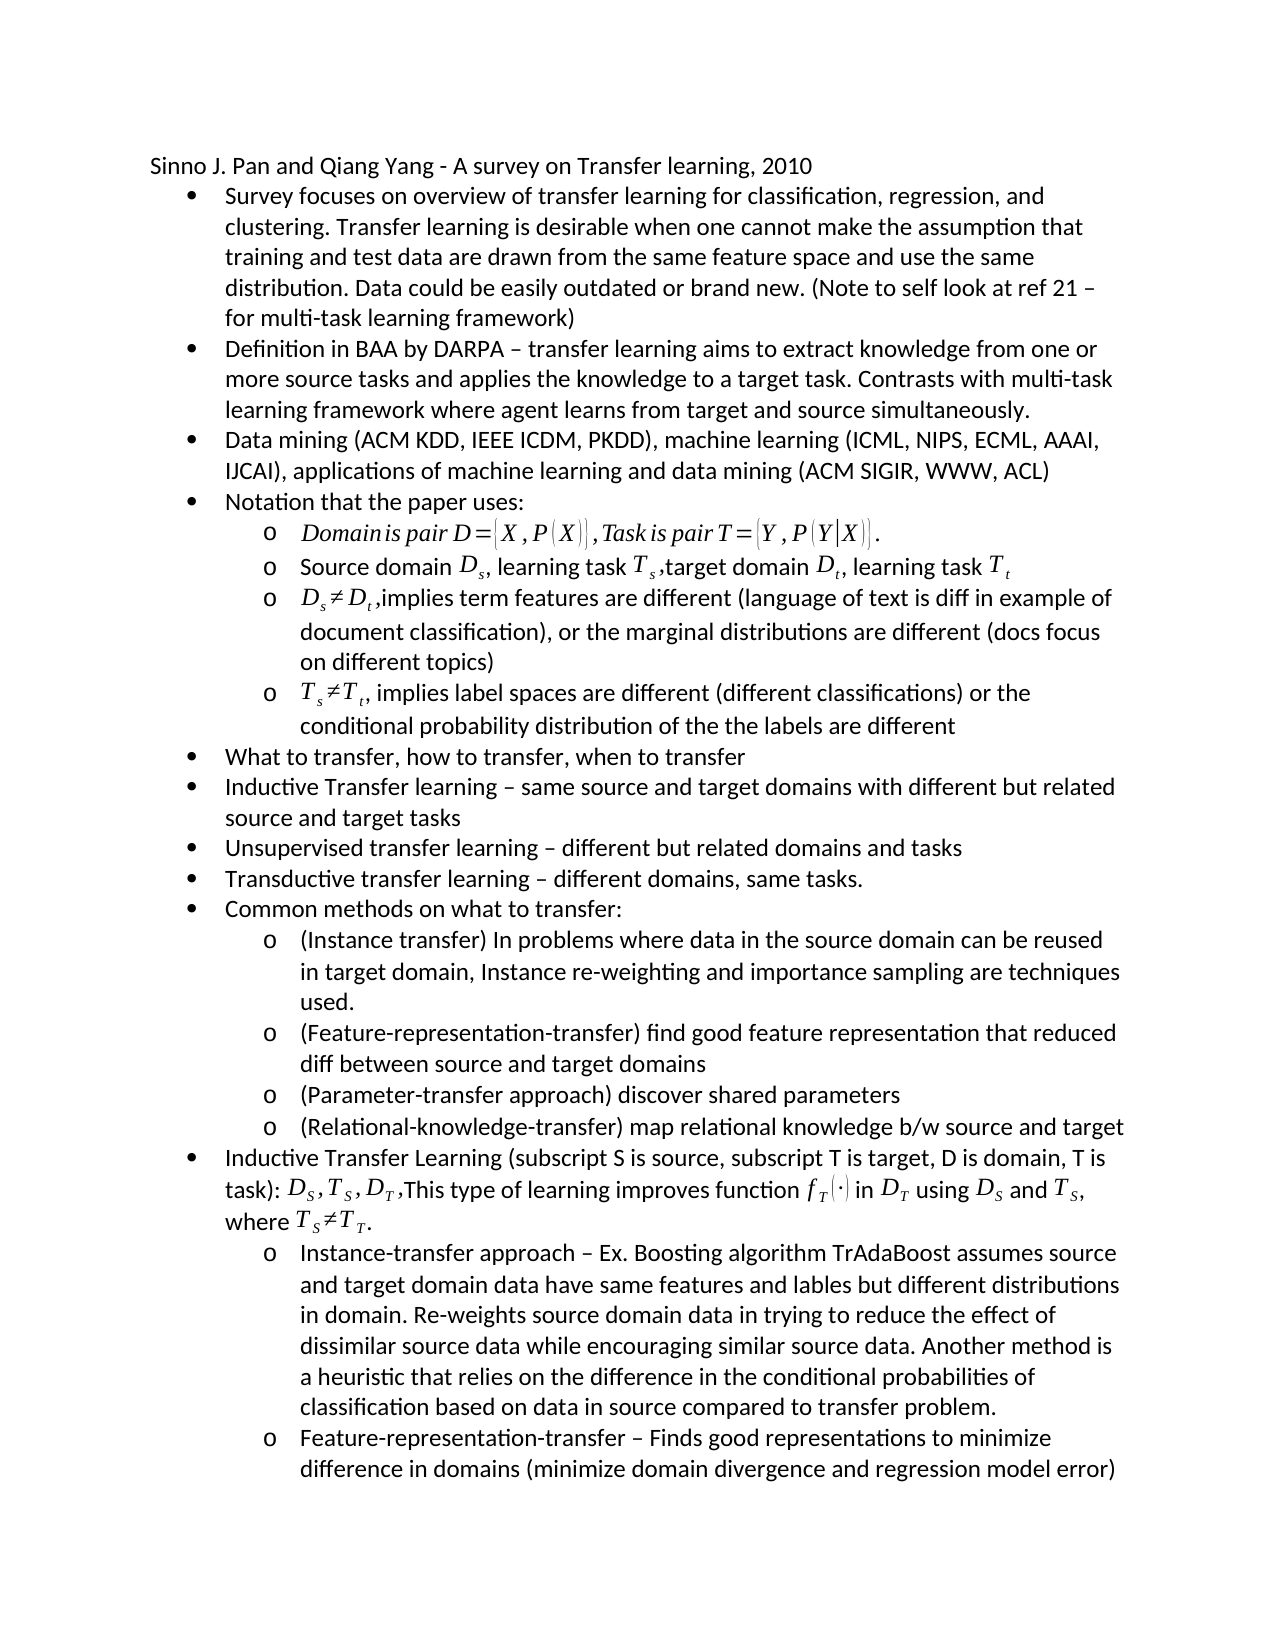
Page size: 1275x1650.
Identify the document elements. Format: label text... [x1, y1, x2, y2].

list (Relational-knowledge-transfer) map relational knowledge b/w source and target [262, 1111, 1125, 1143]
list Data mining (ACM KDD, IEEE ICDM, PKDD), machine learning (ICML, NIPS, ECML, AAAI, IJCAI), applications of machine learning and data mining (ACM SIGIR, WWW, ACL) [187, 425, 1125, 486]
list Feature-representation-transfer – Finds good representations to minimize difference in domains (minimize domain divergence and regression model error) [262, 1422, 1125, 1484]
list implies term features are different (language of text is diff in example of document classification), or the marginal distributions are different (docs focus on different topics) [262, 583, 1125, 677]
list Unsupervised transfer learning – different but related domains and tasks [187, 832, 1125, 863]
list Instance-transfer approach – Ex. Boosting algorithm TrAdaBoost assumes source and target domain data have same features and lables but different distributions in domain. Re-weights source domain data in trying to reduce the effect of dissimilar source data while encouraging similar source data. Another method is a heuristic that relies on the difference in the conditional probabilities of classification based on data in source compared to transfer problem. [262, 1237, 1125, 1422]
text Sinno J. Pan and Qiang Yang - A survey on Transfer learning, 2010 [150, 150, 1125, 181]
list Source domain , learning task target domain , learning task [262, 551, 1125, 583]
list (Feature-representation-transfer) find good feature representation that reduced diff between source and target domains [262, 1017, 1125, 1079]
list Inductive Transfer Learning (subscript S is source, subscript T is target, D is domain, T is task): This type of learning improves function in using and , where . [187, 1143, 1125, 1237]
list (Parameter-transfer approach) discover shared parameters [262, 1079, 1125, 1111]
list (Instance transfer) In problems where data in the source domain can be reused in target domain, Instance re-weighting and importance sampling are techniques used. [262, 924, 1125, 1017]
list Definition in BAA by DARPA – transfer learning aims to extract knowledge from one or more source tasks and applies the knowledge to a target task. Contrasts with multi-task learning framework where agent learns from target and source simultaneously. [187, 333, 1125, 425]
list Inductive Transfer learning – same source and target domains with different but related source and target tasks [187, 771, 1125, 832]
list Notation that the paper uses: [187, 486, 1125, 516]
list Survey focuses on overview of transfer learning for classification, regression, and clustering. Transfer learning is desirable when one cannot make the assumption that training and test data are drawn from the same feature space and use the same distribution. Data could be easily outdated or brand new. (Note to self look at ref 21 – for multi-task learning framework) [187, 181, 1125, 333]
list Common methods on what to transfer: [187, 893, 1125, 924]
list , implies label spaces are different (different classifications) or the conditional probability distribution of the the labels are different [262, 677, 1125, 741]
list What to transfer, how to transfer, when to transfer [187, 741, 1125, 771]
list Transductive transfer learning – different domains, same tasks. [187, 863, 1125, 893]
